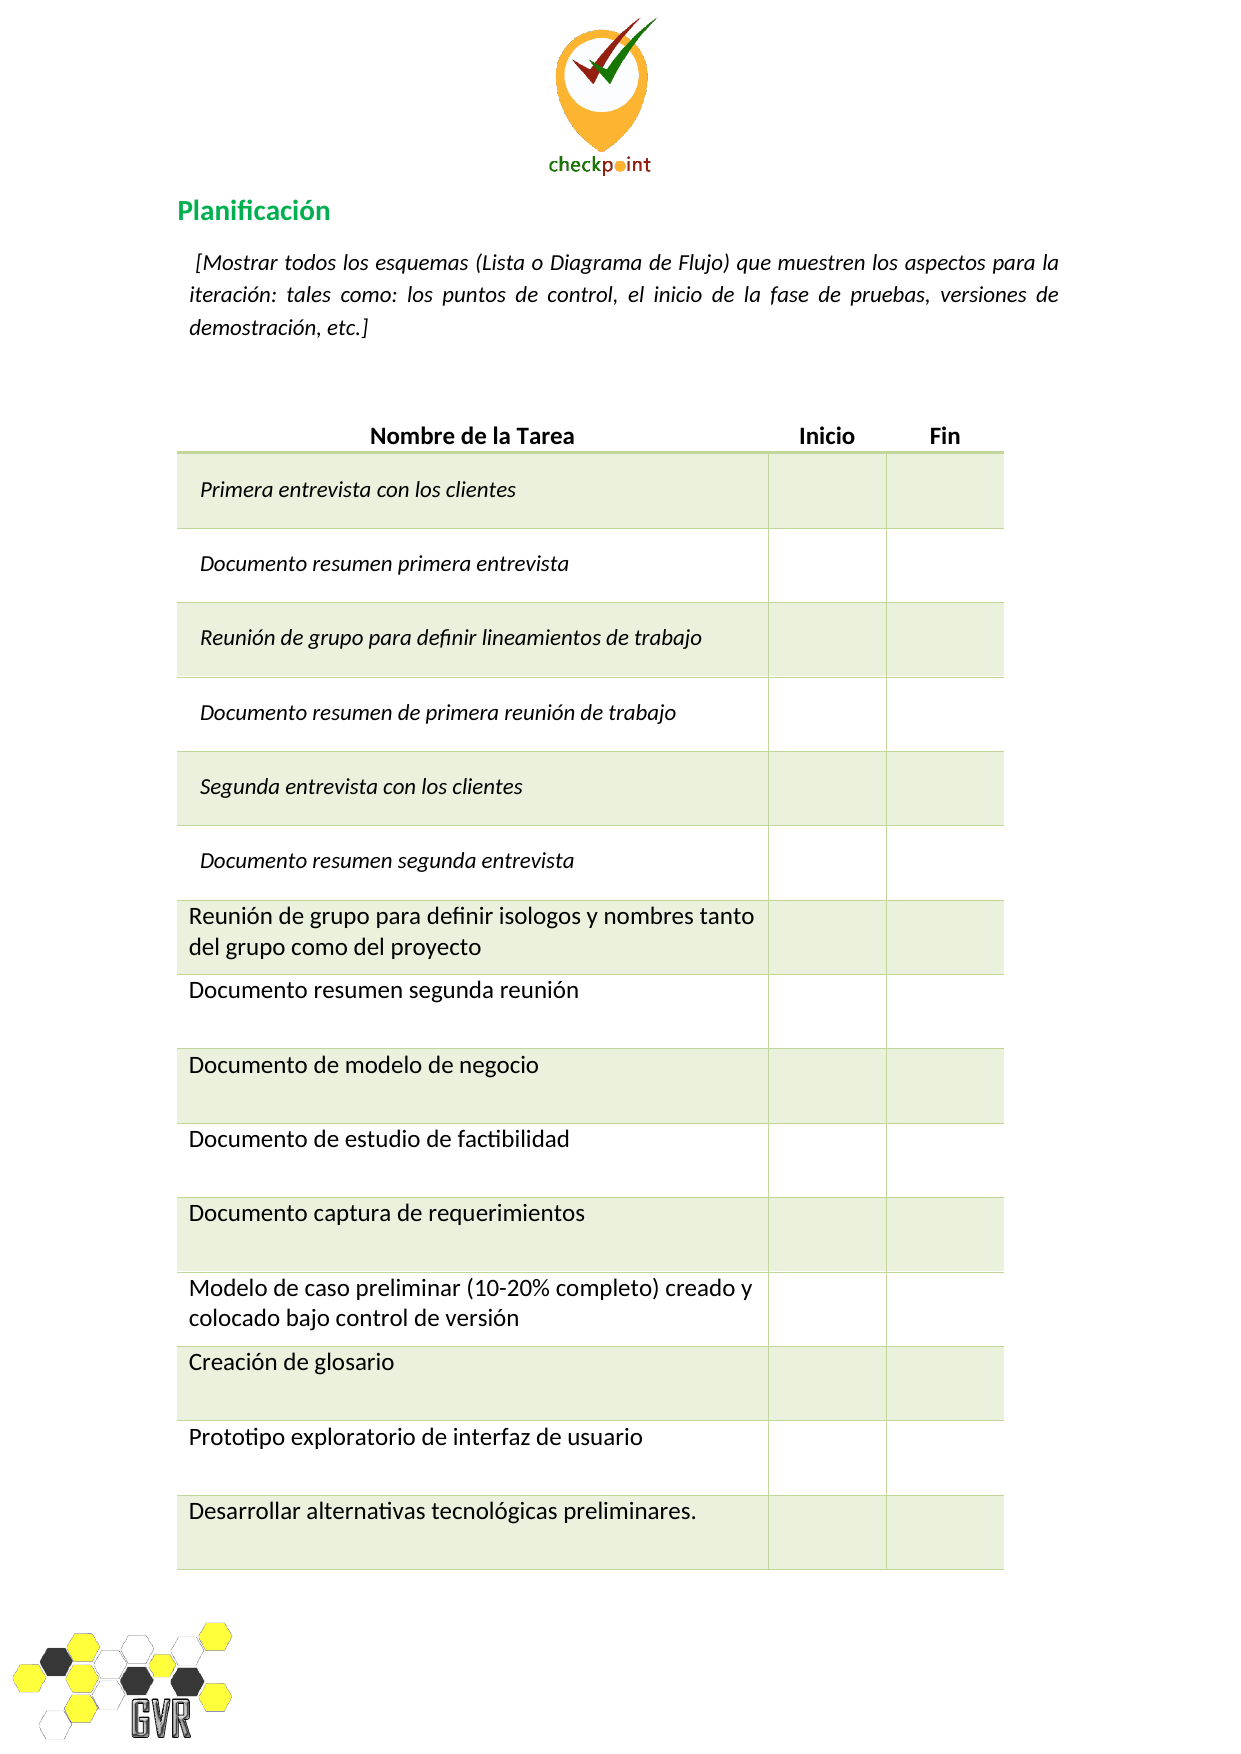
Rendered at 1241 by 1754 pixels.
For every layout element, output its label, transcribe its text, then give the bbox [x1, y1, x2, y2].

table_cell [769, 901, 886, 974]
table_cell [769, 1496, 886, 1569]
table_cell Documento resumen segunda entrevista [177, 826, 768, 899]
table_header Nombre de la Tarea [177, 399, 768, 451]
table_cell Primera entrevista con los clientes [177, 454, 768, 528]
picture [5, 1622, 239, 1741]
table_cell [887, 1421, 1004, 1494]
text Planificación [177, 192, 1063, 228]
table_cell [887, 975, 1004, 1048]
table_cell [769, 1347, 886, 1420]
table_cell Creación de glosario [177, 1347, 768, 1420]
table_cell Reunión de grupo para definir lineamientos de trabajo [177, 603, 768, 676]
table_cell [887, 1496, 1004, 1569]
table_cell [887, 901, 1004, 974]
table_cell [769, 454, 886, 528]
table_header Inicio [768, 399, 886, 451]
table_cell Documento de estudio de factibilidad [177, 1124, 768, 1197]
table_cell [769, 603, 886, 676]
table_cell [887, 603, 1004, 676]
table_cell [769, 1198, 886, 1271]
table_cell Reunión de grupo para definir isologos y nombres tanto del grupo como del proyecto [177, 901, 768, 974]
table_header Fin [886, 399, 1004, 451]
table_cell Documento de modelo de negocio [177, 1049, 768, 1123]
table_cell [887, 1273, 1004, 1346]
table_cell [769, 826, 886, 899]
table_cell [887, 1049, 1004, 1123]
table_cell [769, 1049, 886, 1123]
table_cell Desarrollar alternativas tecnológicas preliminares. [177, 1496, 768, 1569]
table_cell Documento resumen primera entrevista [177, 529, 768, 602]
table_cell Documento resumen segunda reunión [177, 975, 768, 1048]
table_cell [769, 975, 886, 1048]
table_cell [769, 529, 886, 602]
table_cell [887, 454, 1004, 528]
table_cell [887, 678, 1004, 751]
table_cell Documento resumen de primera reunión de trabajo [177, 678, 768, 751]
table_cell [887, 1347, 1004, 1420]
table_cell [887, 529, 1004, 602]
table_cell [887, 1198, 1004, 1271]
table_cell [769, 1421, 886, 1494]
table_cell [887, 752, 1004, 825]
table_cell [887, 826, 1004, 899]
table_cell Modelo de caso preliminar (10-20% completo) creado y colocado bajo control de versión [177, 1273, 768, 1346]
picture [539, 14, 665, 188]
table_cell [769, 752, 886, 825]
table_cell [769, 678, 886, 751]
table_cell Documento captura de requerimientos [177, 1198, 768, 1271]
table_cell [887, 1124, 1004, 1197]
table_cell [769, 1124, 886, 1197]
table_cell Segunda entrevista con los clientes [177, 752, 768, 825]
table_cell Prototipo exploratorio de interfaz de usuario [177, 1421, 768, 1494]
table_cell [769, 1273, 886, 1346]
